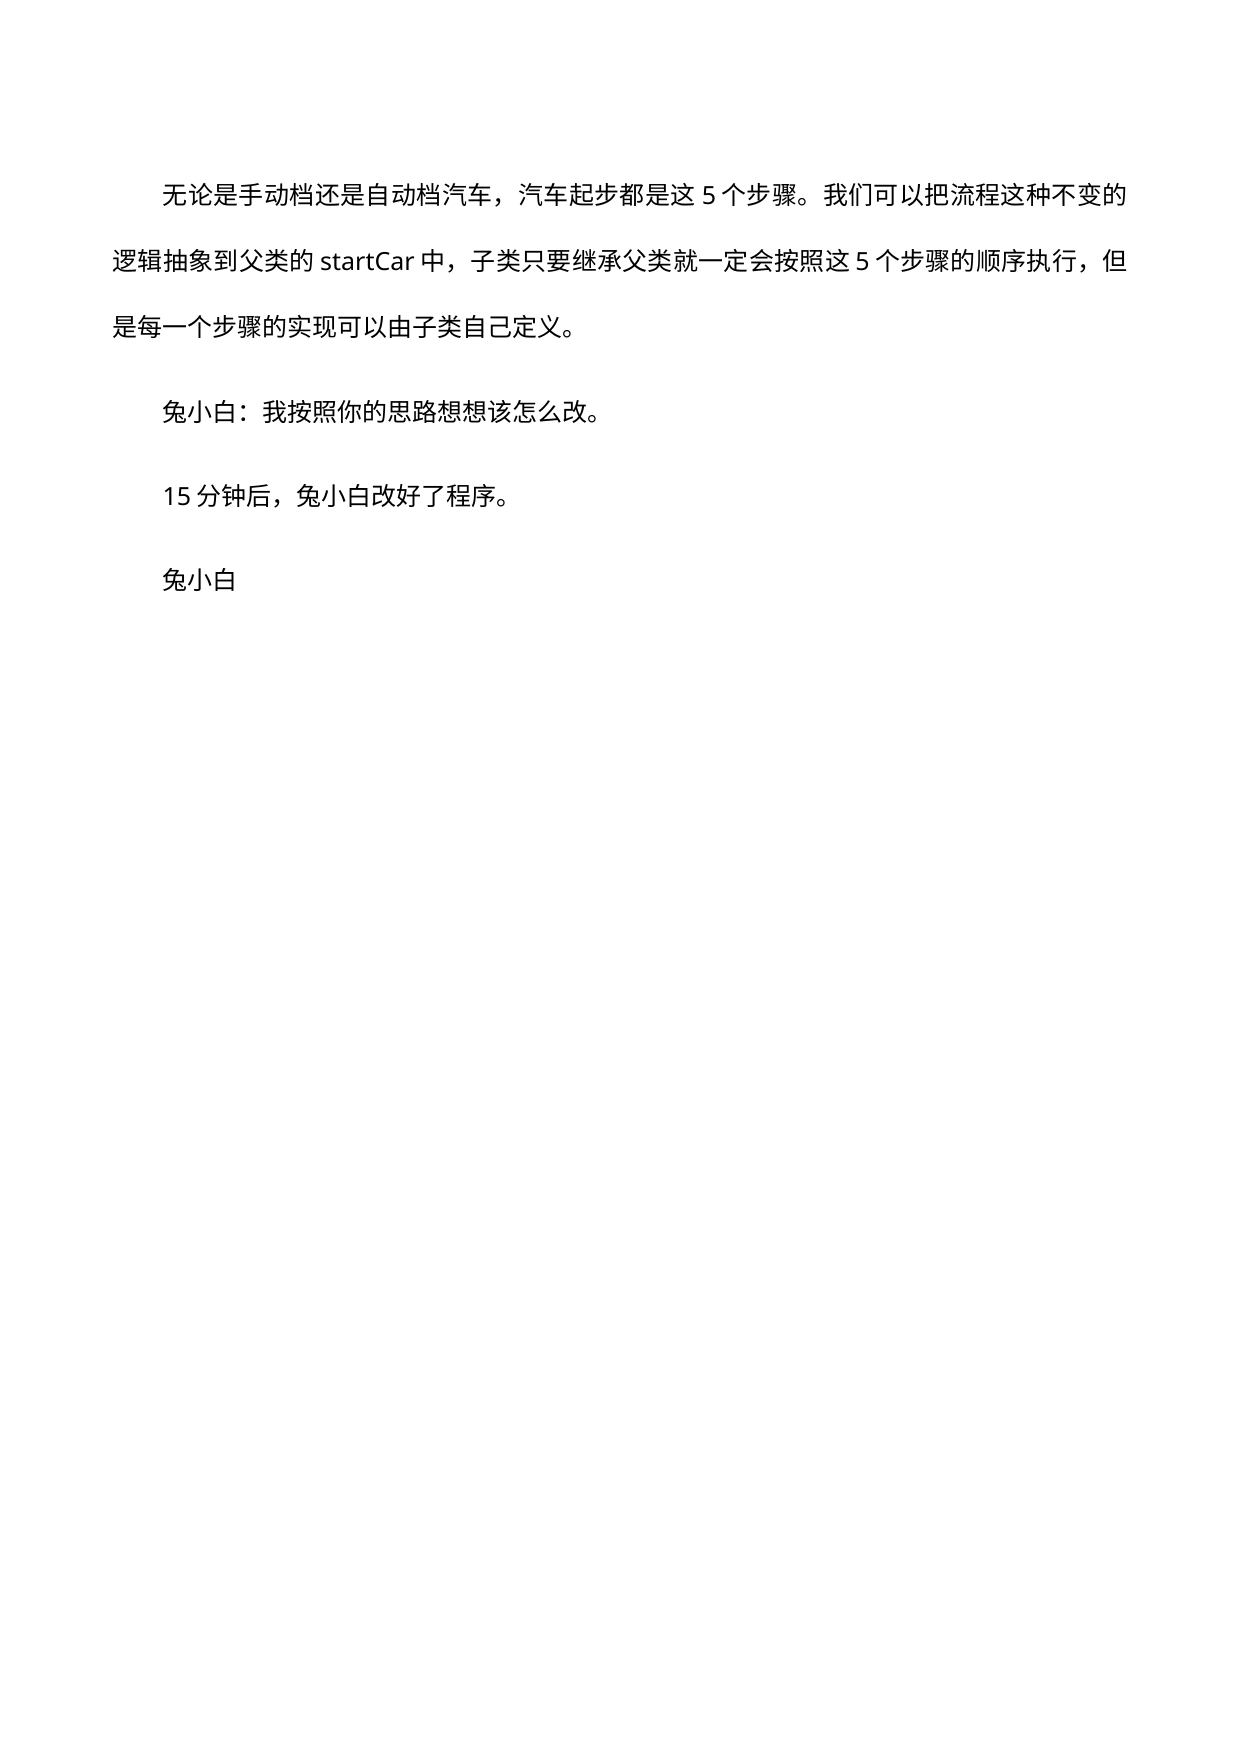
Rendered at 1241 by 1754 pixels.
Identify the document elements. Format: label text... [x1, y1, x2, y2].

text 15分钟后，兔小白改好了程序。 [112, 472, 1128, 516]
text 无论是手动档还是自动档汽车，汽车起步都是这5个步骤。我们可以把流程这种不变的逻辑抽象到父类的startCar中，子类只要继承父类就一定会按照这5个步骤的顺序执行，但是每一个步骤的实现可以由子类自己定义。 [112, 172, 1128, 348]
text 兔小白：我按照你的思路想想该怎么改。 [112, 388, 1128, 432]
text 兔小白 [112, 557, 1128, 601]
